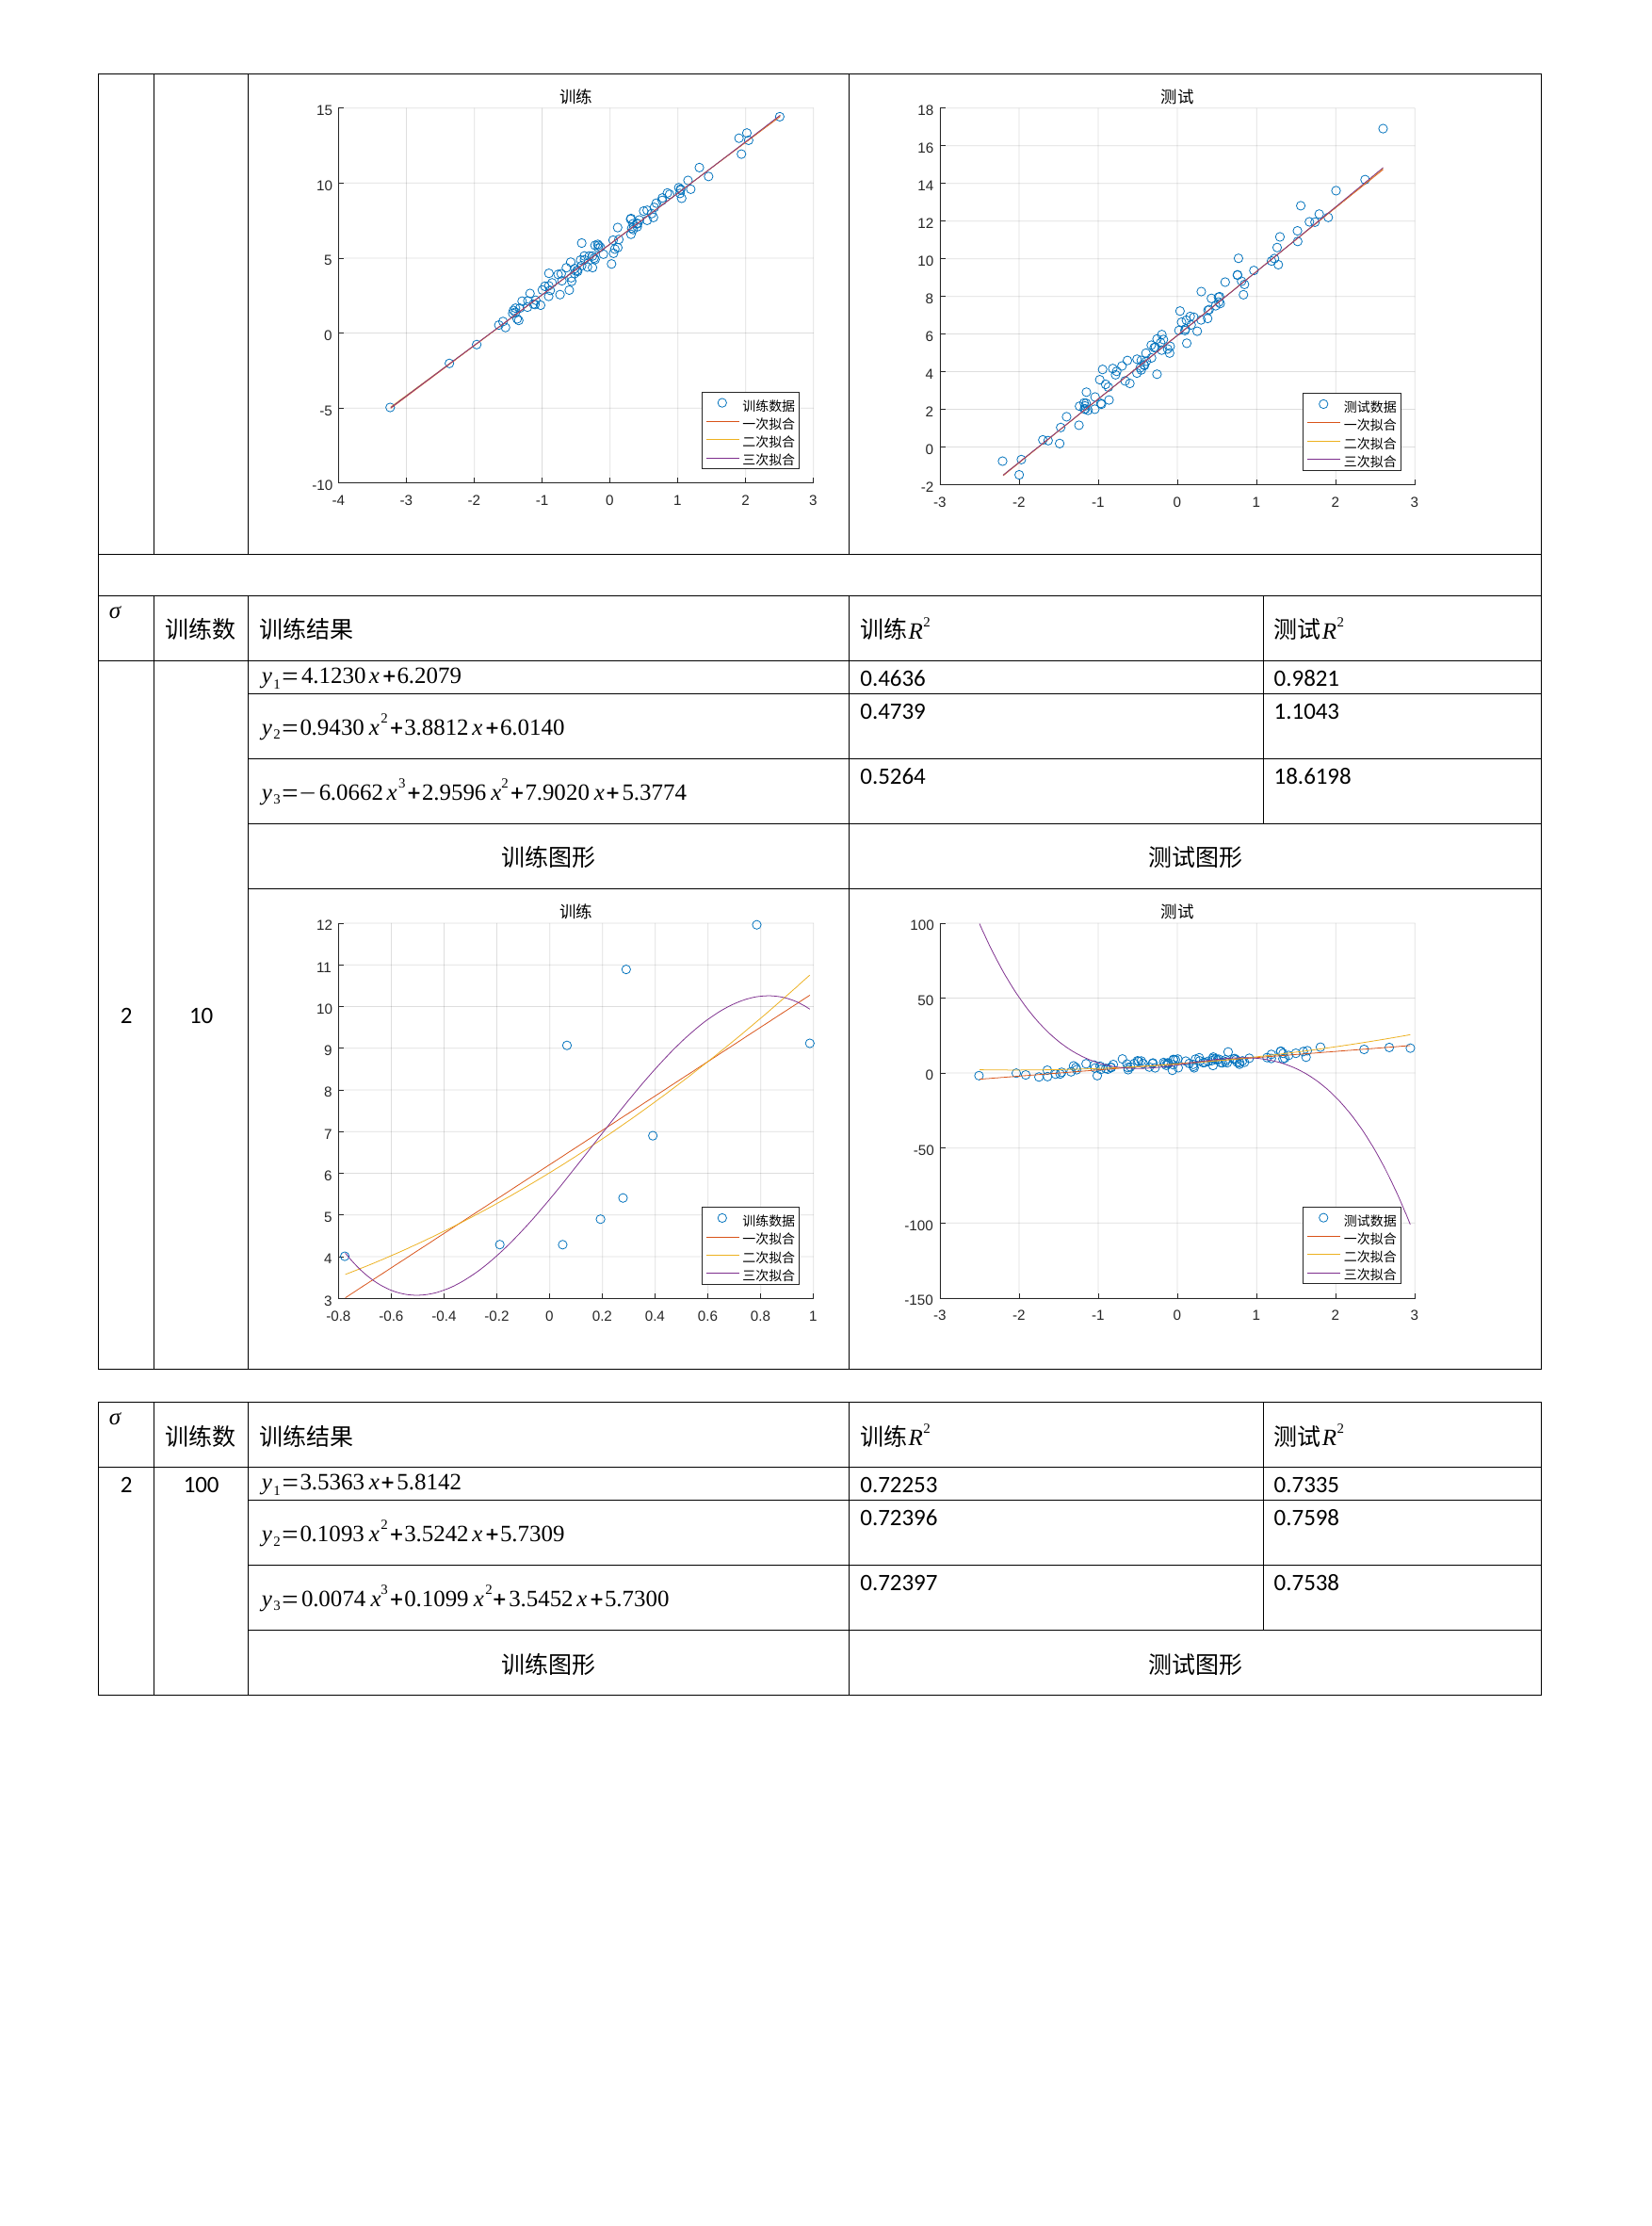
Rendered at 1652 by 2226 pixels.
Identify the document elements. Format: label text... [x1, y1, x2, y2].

table_header 测试 [1264, 1403, 1541, 1467]
table_header 训练结果 [249, 1403, 849, 1467]
table_cell 0.4739 [850, 694, 1263, 758]
table_cell 0.9821 [1264, 661, 1541, 693]
table_cell 100 [154, 1468, 248, 1695]
table_cell 0.7538 [1264, 1566, 1541, 1630]
table_cell [99, 555, 1541, 595]
table_cell [249, 1566, 849, 1630]
table_cell 测试 [1264, 596, 1541, 660]
table_cell 训练 [850, 596, 1263, 660]
table_cell 0.72397 [850, 1566, 1263, 1630]
table_cell 0.72396 [850, 1501, 1263, 1565]
table_cell 10 [154, 661, 248, 1369]
table_cell 训练图形 [249, 824, 849, 888]
table_cell 2 [99, 1468, 154, 1695]
table_cell [249, 1468, 849, 1500]
table_cell 0.5264 [850, 759, 1263, 823]
table_header [99, 1403, 154, 1467]
table_cell [249, 1501, 849, 1565]
table_cell [249, 661, 849, 693]
table_cell 0.7598 [1264, 1501, 1541, 1565]
table_cell 0.7335 [1264, 1468, 1541, 1500]
table_cell 2 [99, 661, 154, 1369]
table_cell [249, 759, 849, 823]
table_cell [249, 694, 849, 758]
table_cell [249, 74, 849, 554]
table_cell [850, 889, 1541, 1369]
table_cell 训练结果 [249, 596, 849, 660]
table_header 训练数 [154, 1403, 248, 1467]
table_cell 0.72253 [850, 1468, 1263, 1500]
table_cell 测试图形 [850, 824, 1541, 888]
table_cell [249, 889, 849, 1369]
table_cell [99, 596, 154, 660]
table_cell 测试图形 [850, 1631, 1541, 1695]
table_cell 1.1043 [1264, 694, 1541, 758]
table_cell 0.4636 [850, 661, 1263, 693]
table_cell 18.6198 [1264, 759, 1541, 823]
table_header 训练 [850, 1403, 1263, 1467]
table_cell [850, 74, 1541, 554]
table_cell 训练数 [154, 596, 248, 660]
table_cell 训练图形 [249, 1631, 849, 1695]
